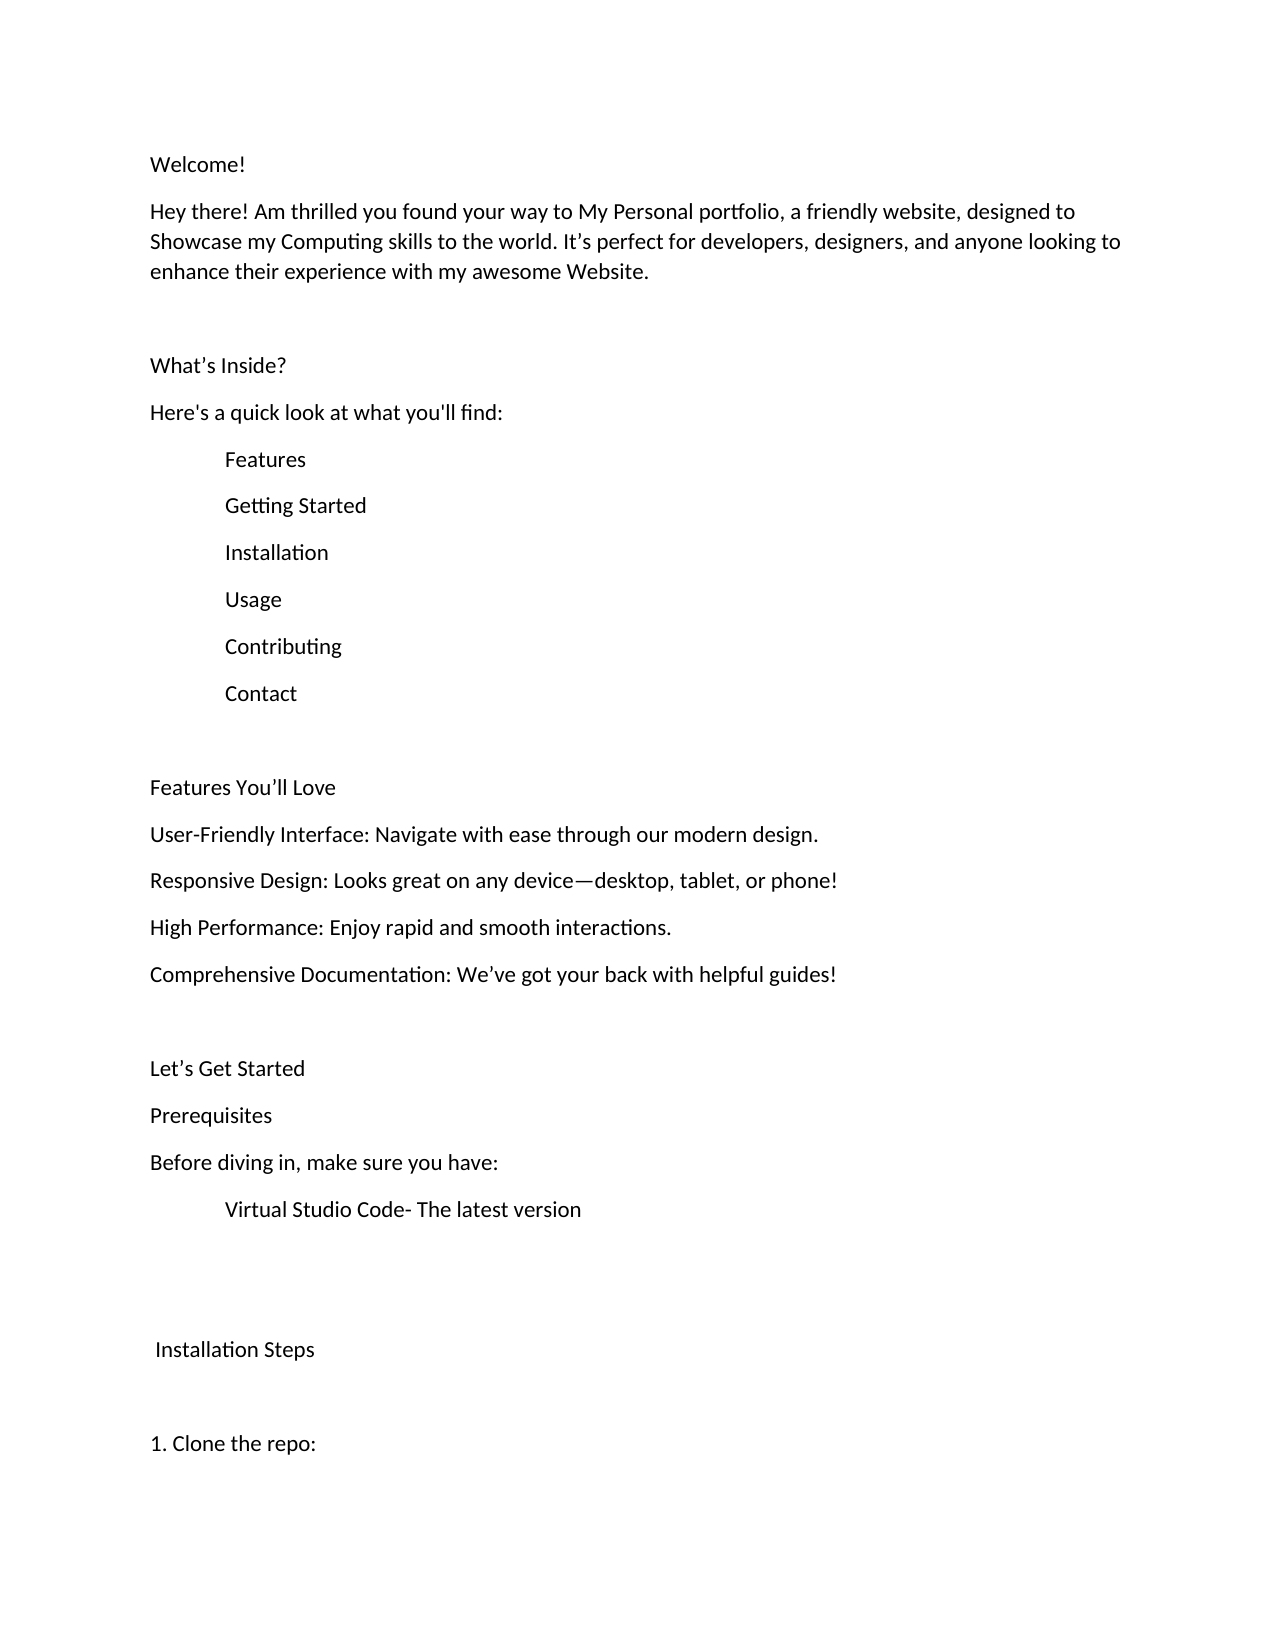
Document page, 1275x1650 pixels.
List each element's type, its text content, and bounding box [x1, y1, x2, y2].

text Prerequisites [150, 1101, 1125, 1129]
text User-Friendly Interface: Navigate with ease through our modern design. [150, 820, 1125, 848]
text Contact [150, 679, 1125, 707]
text Usage [150, 585, 1125, 613]
text Before diving in, make sure you have: [150, 1148, 1125, 1176]
text 1. Clone the repo: [150, 1429, 1125, 1457]
text Responsive Design: Looks great on any device—desktop, tablet, or phone! [150, 867, 1125, 895]
text Welcome! [150, 150, 1125, 178]
text Here's a quick look at what you'll find: [150, 398, 1125, 426]
text Contributing [150, 632, 1125, 660]
text Installation [150, 538, 1125, 567]
text Virtual Studio Code- The latest version [150, 1195, 1125, 1223]
text Comprehensive Documentation: We’ve got your back with helpful guides! [150, 960, 1125, 988]
text Hey there! Am thrilled you found your way to My Personal portfolio, a friendly website, designed to Showcase my Computing skills to the world. It’s perfect for developers, designers, and anyone looking to enhance their experience with my awesome Website. [150, 197, 1125, 285]
text High Performance: Enjoy rapid and smooth interactions. [150, 913, 1125, 942]
text Let’s Get Started [150, 1054, 1125, 1082]
text Installation Steps [150, 1335, 1125, 1363]
text Features [150, 445, 1125, 473]
text What’s Inside? [150, 351, 1125, 379]
text Features You’ll Love [150, 773, 1125, 801]
text Getting Started [150, 492, 1125, 520]
